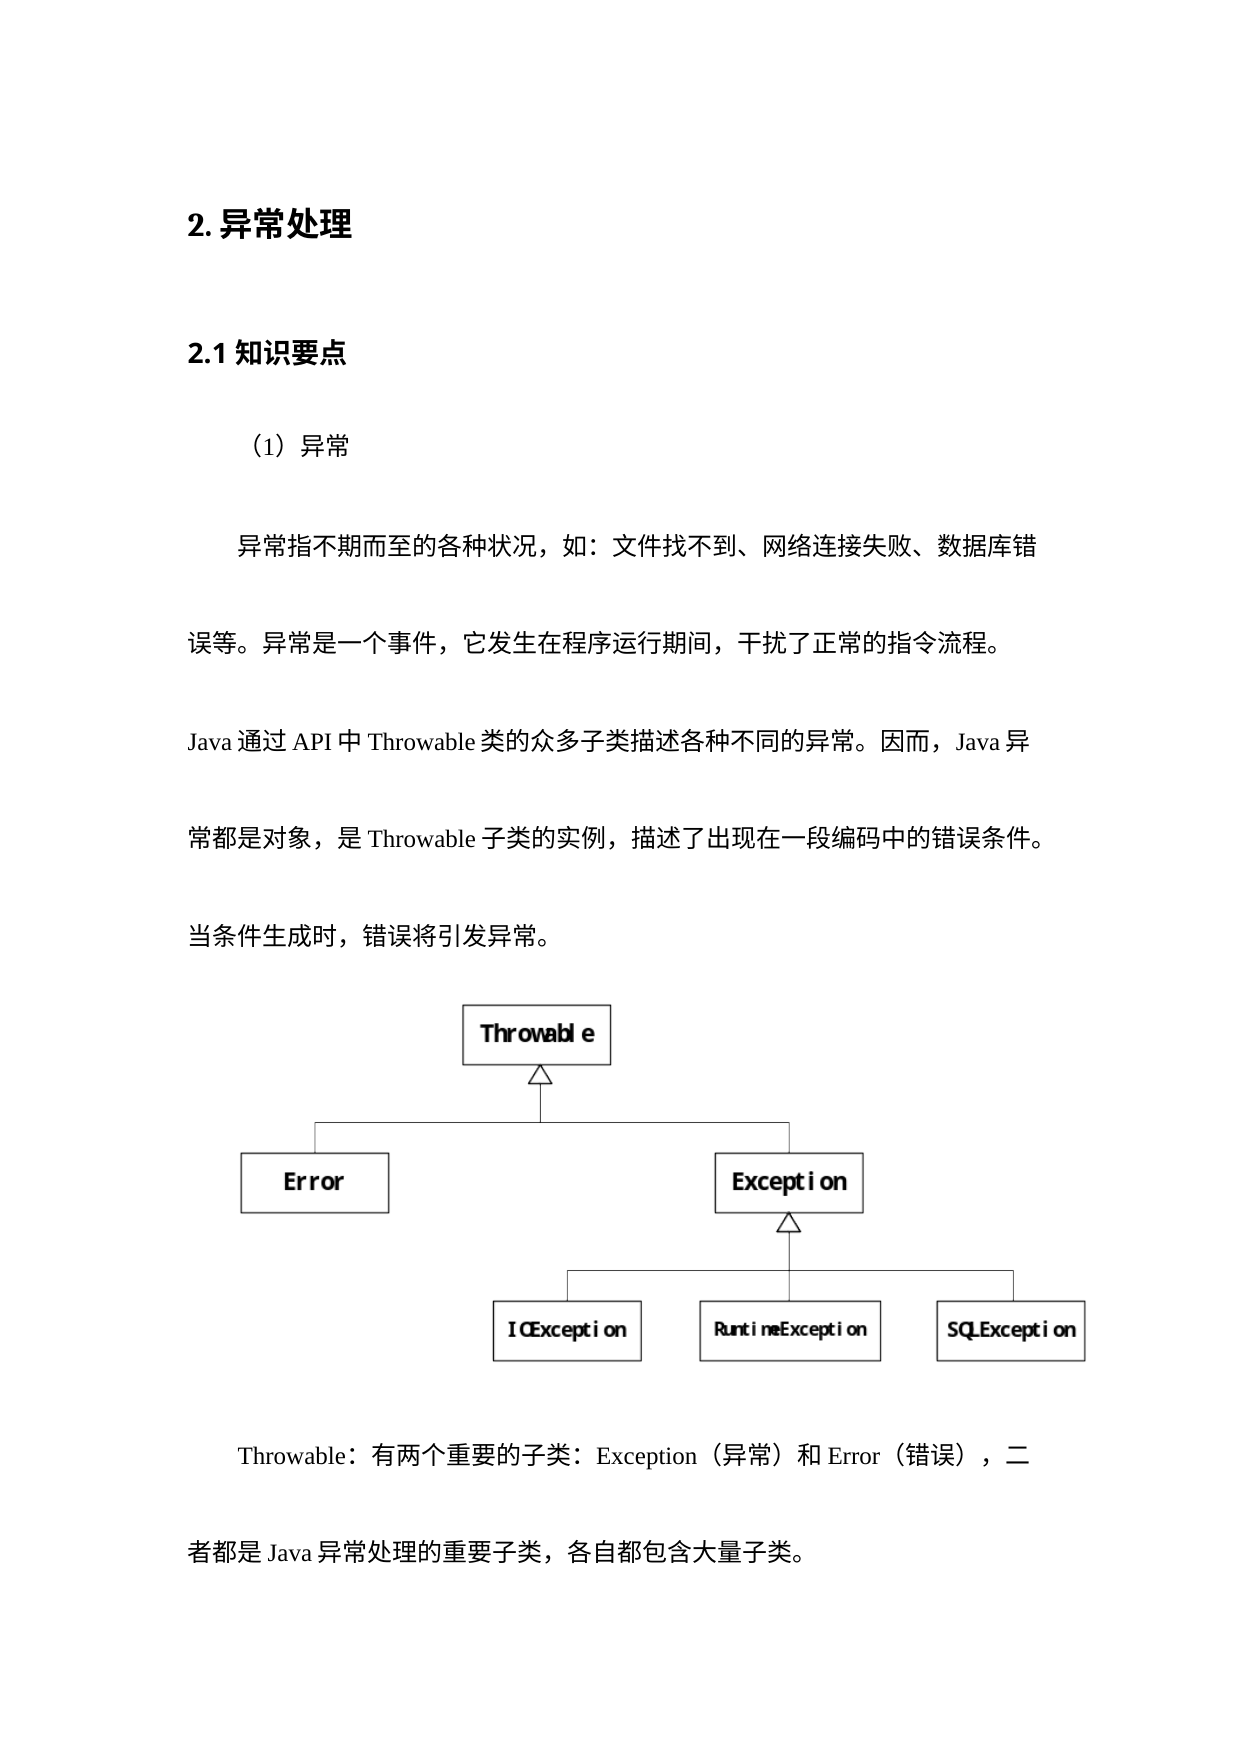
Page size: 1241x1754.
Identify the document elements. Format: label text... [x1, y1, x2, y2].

text 异常指不期而至的各种状况，如：文件找不到、网络连接失败、数据库错误等。异常是一个事件，它发生在程序运行期间，干扰了正常的指令流程。Java通过API中Throwable类的众多子类描述各种不同的异常。因而，Java异常都是对象，是Throwable子类的实例，描述了出现在一段编码中的错误条件。当条件生成时，错误将引发异常。 [187, 512, 1053, 967]
subtitle 2. 异常处理 [187, 189, 1053, 254]
text Throwable：有两个重要的子类：Exception（异常）和Error（错误），二者都是Java异常处理的重要子类，各自都包含大量子类。 [187, 1421, 1053, 1583]
subtitle 2.1 知识要点 [187, 318, 1053, 383]
text （1）异常 [187, 412, 1053, 477]
